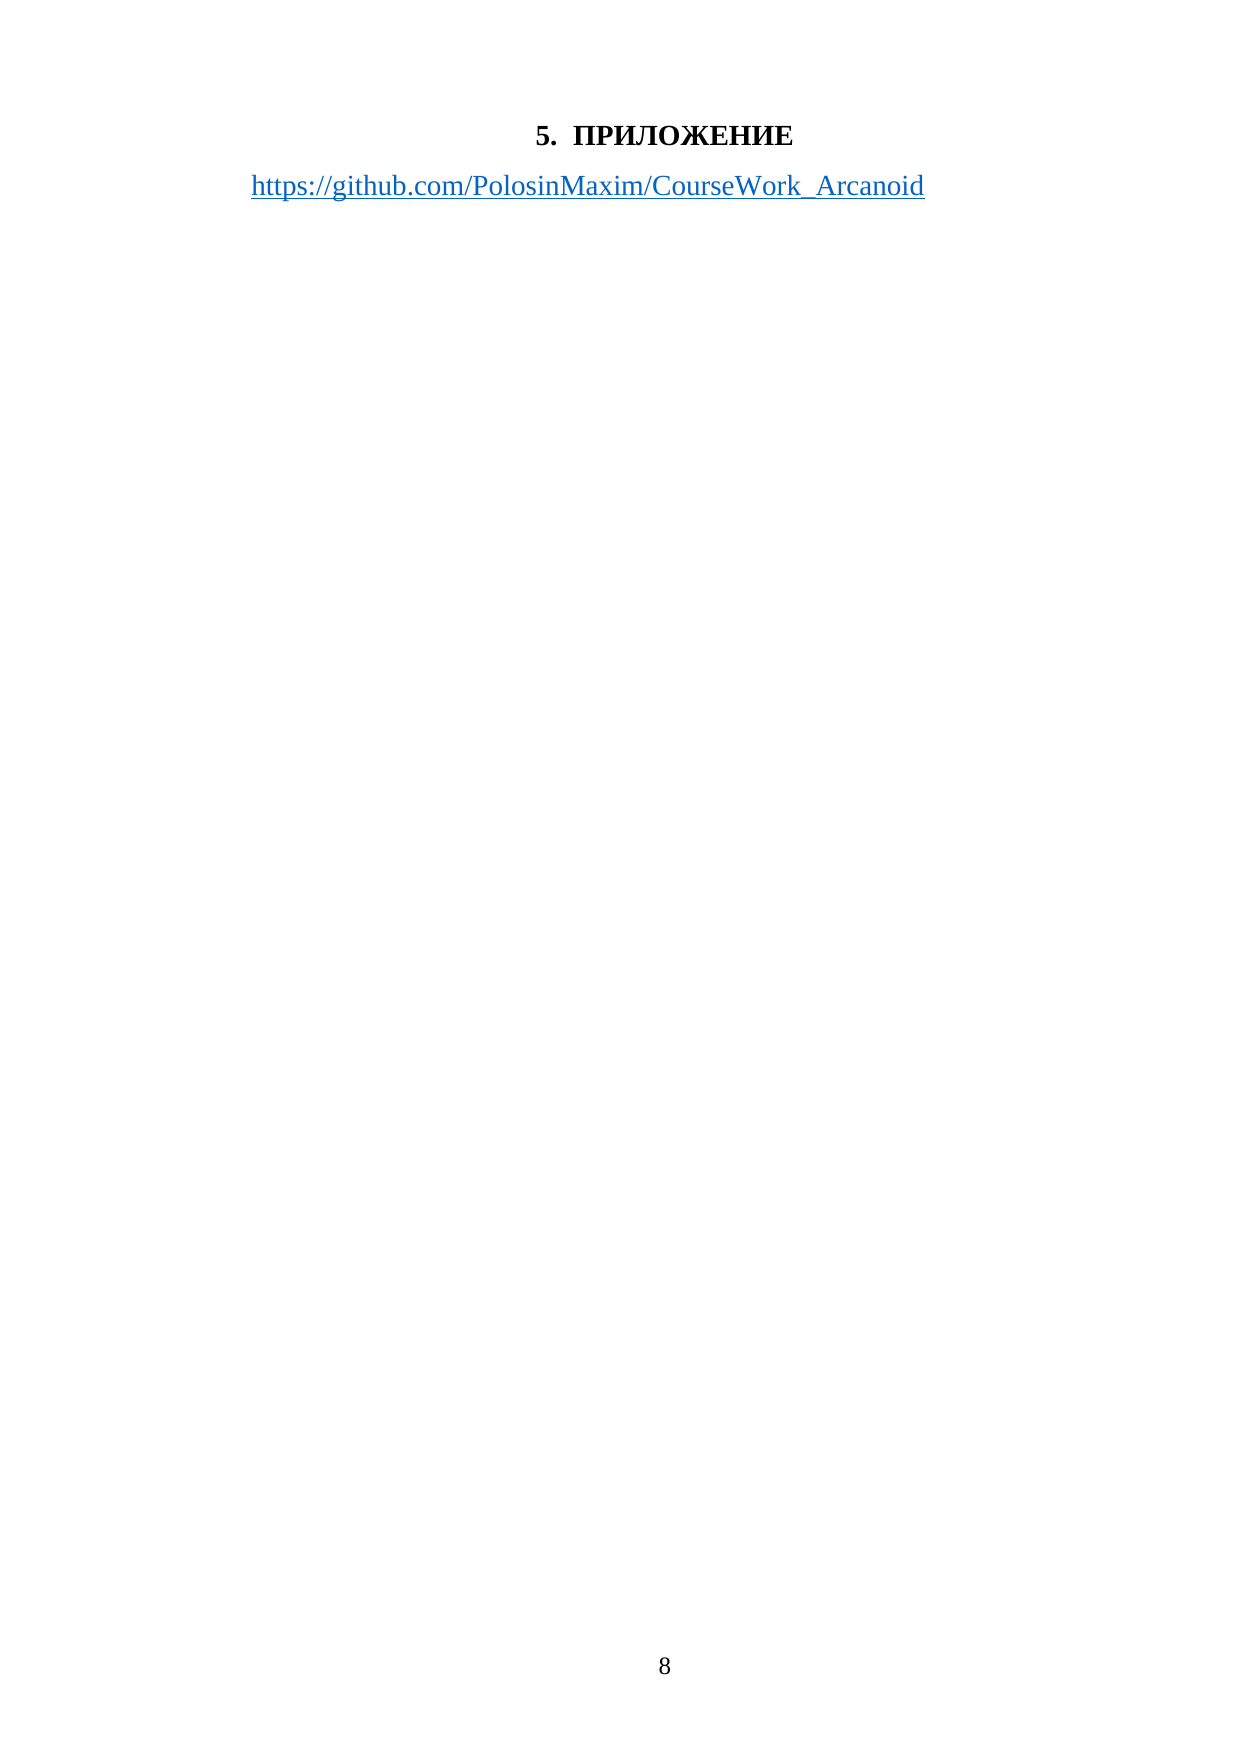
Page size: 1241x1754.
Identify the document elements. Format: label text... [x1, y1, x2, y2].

subtitle ПРИЛОЖЕНИЕ [177, 118, 1152, 152]
text https://github.com/PolosinMaxim/CourseWork_Arcanoid [251, 168, 1152, 202]
